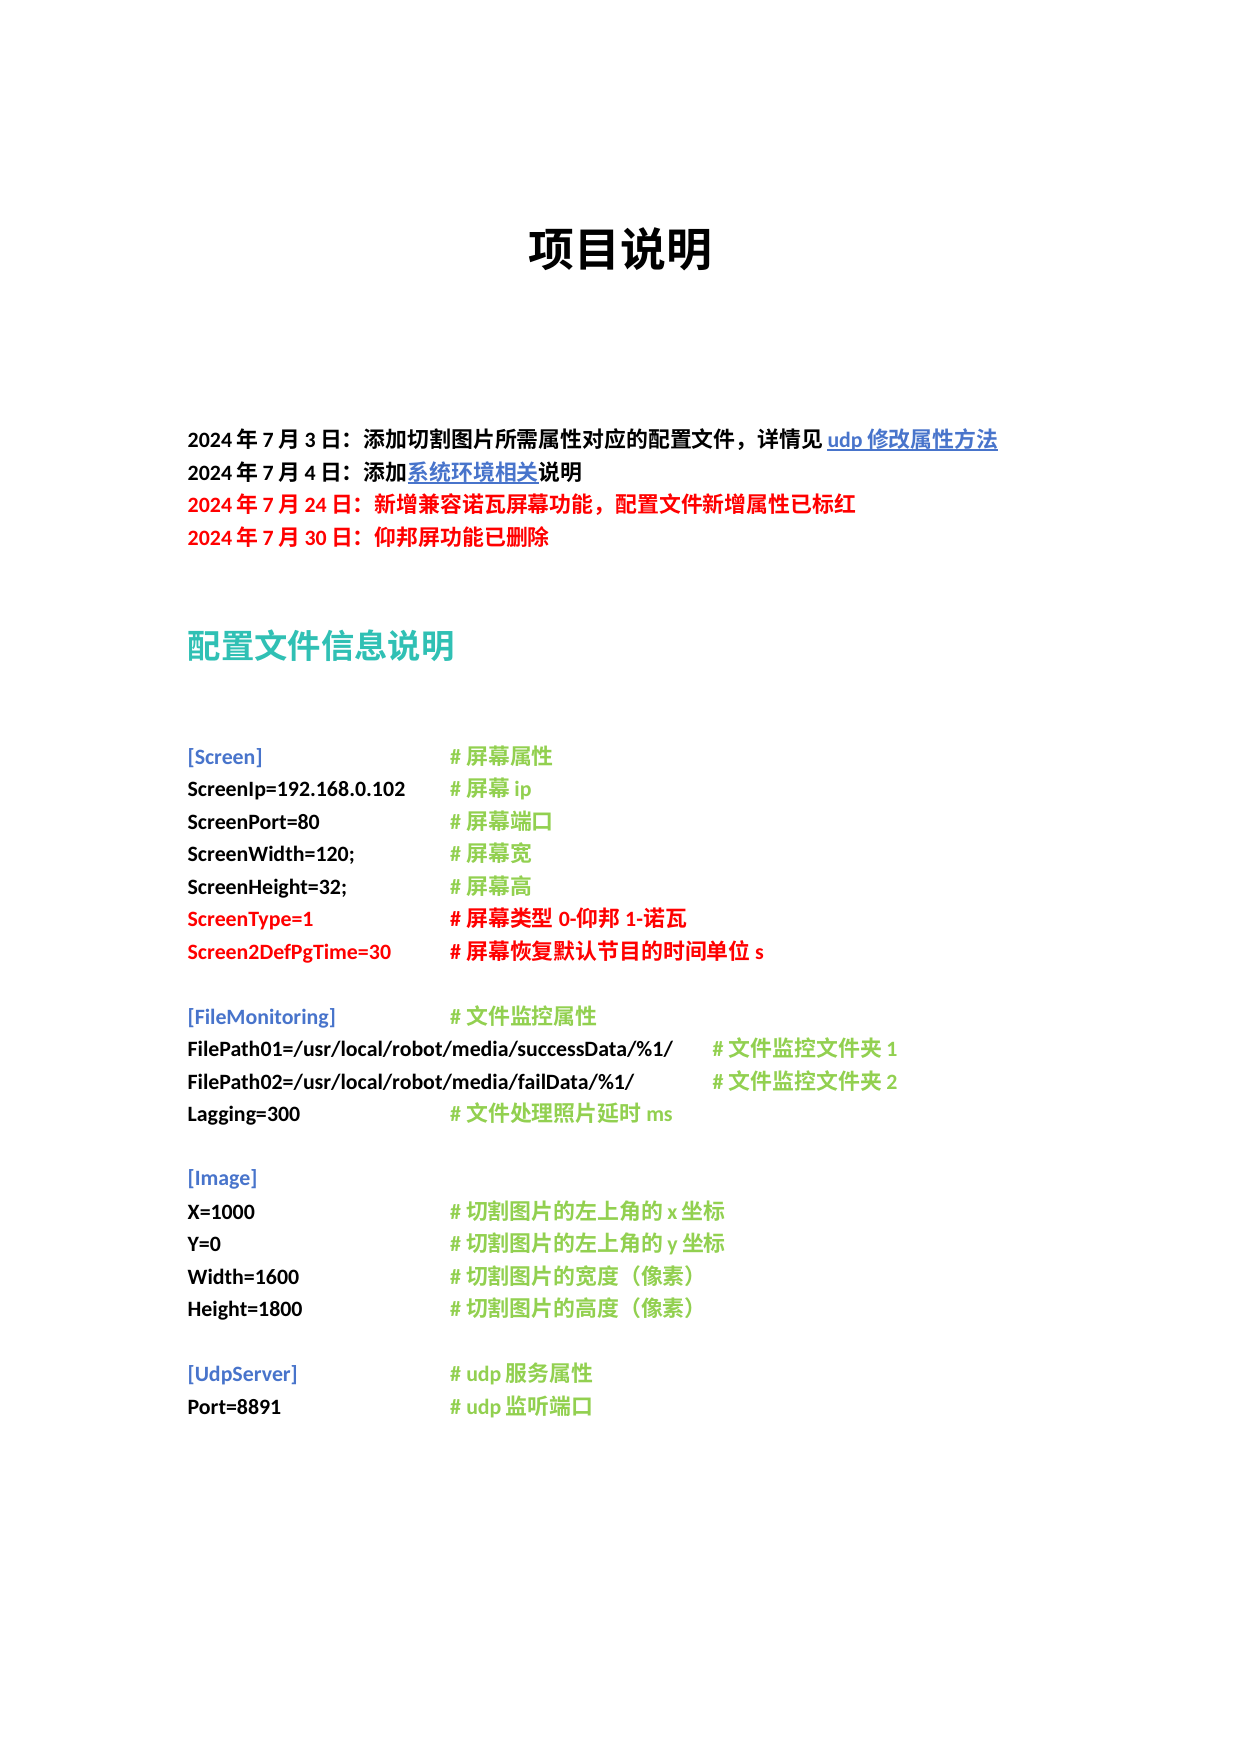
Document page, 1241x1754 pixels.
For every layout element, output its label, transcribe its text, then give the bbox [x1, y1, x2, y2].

text FilePath02=/usr/local/robot/media/failData/%1/ # 文件监控文件夹2 [187, 1063, 1053, 1096]
text ScreenIp=192.168.0.102 # 屏幕ip [187, 771, 1053, 803]
text Height=1800 # 切割图片的高度（像素） [187, 1291, 1053, 1323]
text 2024年7月24日：新增兼容诺瓦屏幕功能，配置文件新增属性已标红 [187, 487, 1053, 519]
subtitle 配置文件信息说明 [187, 612, 1053, 677]
text ScreenWidth=120; # 屏幕宽 [187, 836, 1053, 868]
text [Screen] # 屏幕属性 [187, 738, 1053, 771]
text [Image] [187, 1161, 1053, 1193]
text Screen2DefPgTime=30 # 屏幕恢复默认节目的时间单位s [187, 933, 1053, 966]
text Width=1600 # 切割图片的宽度（像素） [187, 1258, 1053, 1291]
text [FileMonitoring] # 文件监控属性 [187, 998, 1053, 1031]
text Port=8891 # udp监听端口 [187, 1388, 1053, 1421]
text ScreenType=1 # 屏幕类型 0-仰邦 1-诺瓦 [187, 901, 1053, 933]
text [UdpServer] # udp服务属性 [187, 1356, 1053, 1388]
text 2024年7月30日：仰邦屏功能已删除 [187, 519, 1053, 552]
text Y=0 # 切割图片的左上角的y坐标 [187, 1226, 1053, 1258]
text 2024年7月4日：添加系统环境相关说明 [187, 454, 1053, 487]
text ScreenPort=80 # 屏幕端口 [187, 803, 1053, 836]
text FilePath01=/usr/local/robot/media/successData/%1/ # 文件监控文件夹1 [187, 1031, 1053, 1063]
subtitle 项目说明 [187, 197, 1053, 295]
text ScreenHeight=32; # 屏幕高 [187, 868, 1053, 901]
text X=1000 # 切割图片的左上角的x坐标 [187, 1193, 1053, 1226]
text 2024年7月3日：添加切割图片所需属性对应的配置文件，详情见udp修改属性方法 [187, 422, 1053, 454]
text Lagging=300 # 文件处理照片延时 ms [187, 1096, 1053, 1128]
